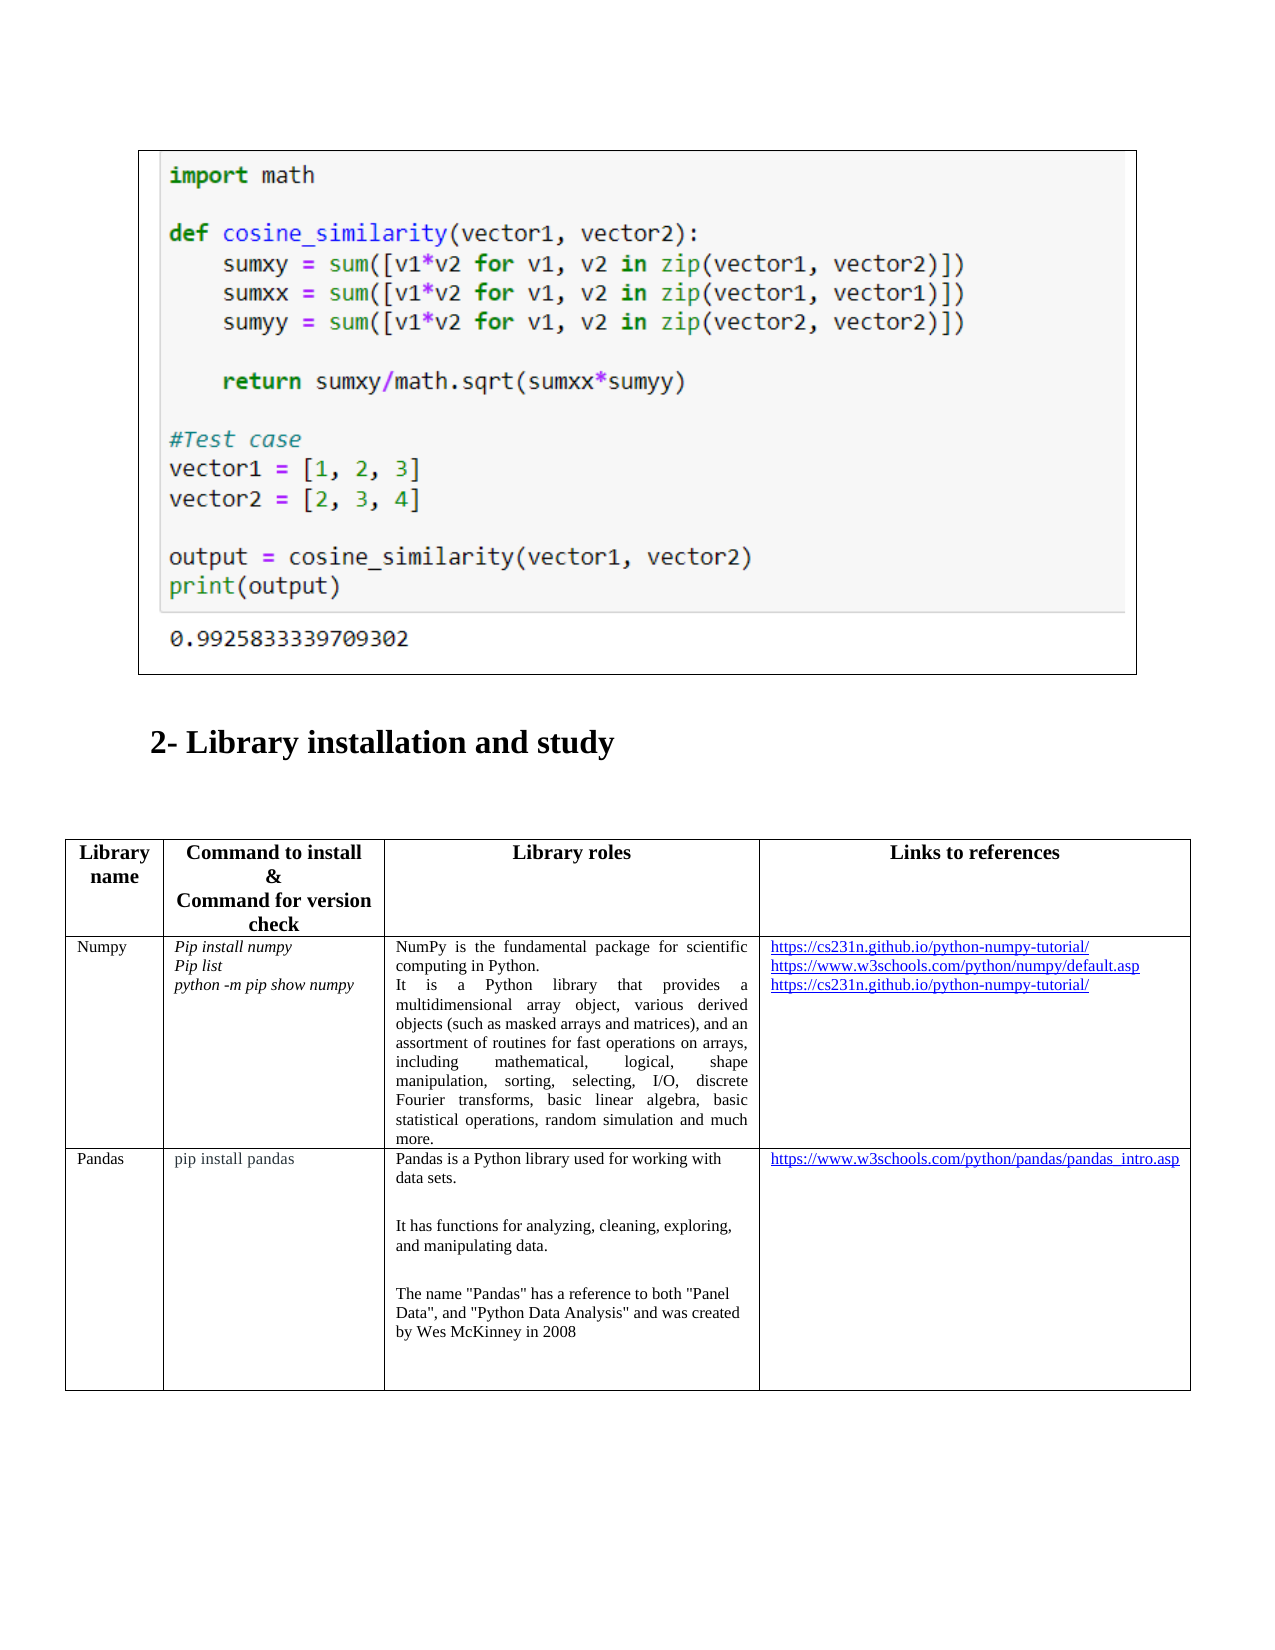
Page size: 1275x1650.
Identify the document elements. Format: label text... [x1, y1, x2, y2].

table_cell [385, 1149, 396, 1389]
table_cell Pip install numpy Pip list python -m pip show numpy [164, 937, 384, 1148]
table_cell https://www.w3schools.com/python/pandas/pandas_intro.asp [760, 1149, 1190, 1389]
table_header Command to install & Command for version check [164, 840, 384, 936]
table_header Library name [66, 840, 163, 936]
picture [150, 151, 1125, 674]
table_cell Numpy [66, 937, 163, 1148]
table_header Library roles [385, 840, 759, 936]
table_cell NumPy is the fundamental package for scientific computing in Python. It is a Python library that provides a multidimensional array object, various derived objects (such as masked arrays and matrices), and an assortment of routines for fast operations on arrays, including mathematical, logical, shape manipulation, sorting, selecting, I/O, discrete Fourier transforms, basic linear algebra, basic statistical operations, random simulation and much more. [385, 937, 759, 1148]
table_cell Pandas [66, 1149, 163, 1389]
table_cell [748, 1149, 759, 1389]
text 2- Library installation and study [150, 722, 1125, 761]
table_cell https://cs231n.github.io/python-numpy-tutorial/ https://www.w3schools.com/python/numpy/default.asp https://cs231n.github.io/python-numpy-tutorial/ [760, 937, 1190, 1148]
table_cell pip install pandas [164, 1149, 384, 1389]
table_header Links to references [760, 840, 1190, 936]
